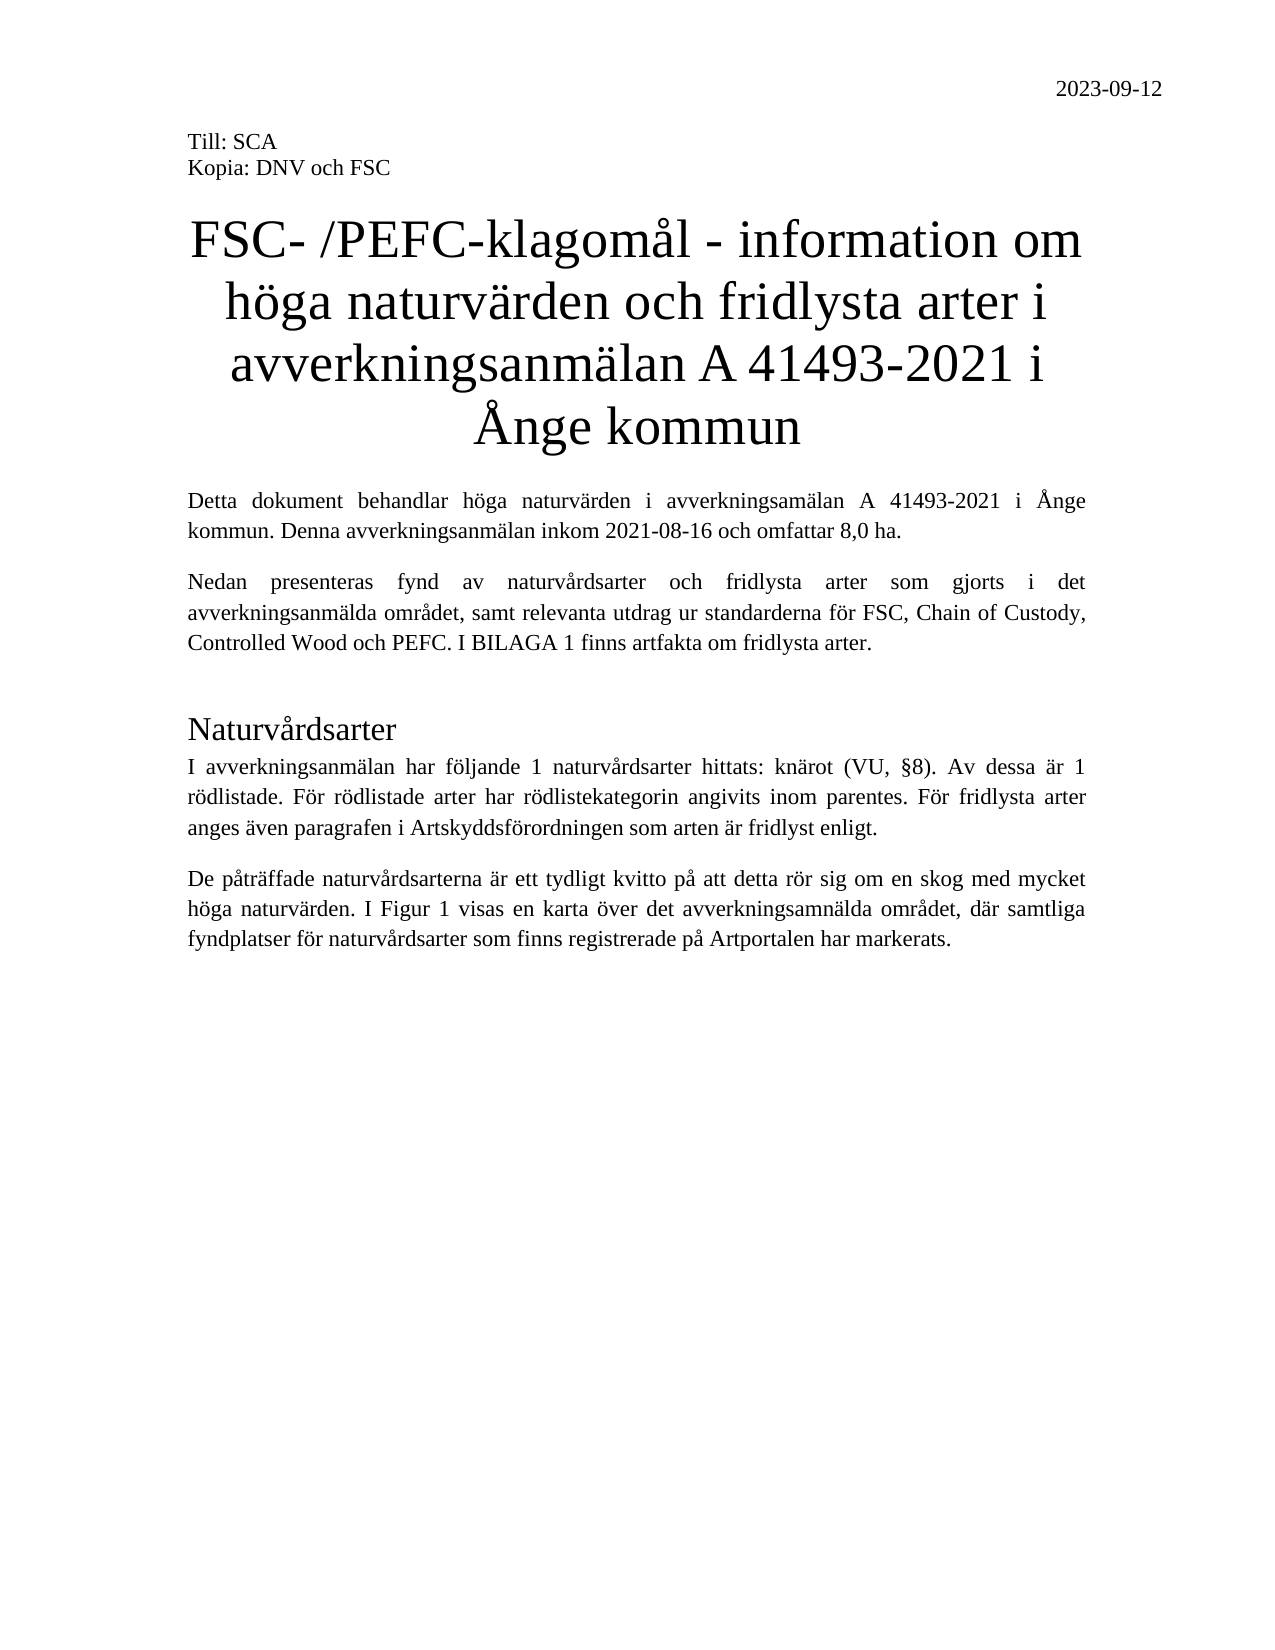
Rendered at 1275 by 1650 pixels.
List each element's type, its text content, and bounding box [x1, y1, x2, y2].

text I avverkningsanmälan har följande 1 naturvårdsarter hittats: knärot (VU, §8). Av dessa är 1 rödlistade. För rödlistade arter har rödlistekategorin angivits inom parentes. För fridlysta arter anges även paragrafen i Artskyddsförordningen som arten är fridlyst enligt. [187, 753, 1087, 840]
text Nedan presenteras fynd av naturvårdsarter och fridlysta arter som gjorts i det avverkningsanmälda området, samt relevanta utdrag ur standarderna för FSC, Chain of Custody, Controlled Wood och PEFC. I BILAGA 1 finns artfakta om fridlysta arter. [187, 568, 1087, 655]
text De påträffade naturvårdsarterna är ett tydligt kvitto på att detta rör sig om en skog med mycket höga naturvärden. I Figur 1 visas en karta över det avverkningsamnälda området, där samtliga fyndplatser för naturvårdsarter som finns registrerade på Artportalen har markerats. [187, 864, 1087, 951]
title FSC- /PEFC-klagomål - information om höga naturvärden och fridlysta arter i avverkningsanmälan A 41493-2021 i Ånge kommun [187, 207, 1087, 456]
subtitle Naturvårdsarter [187, 709, 1087, 747]
text Detta dokument behandlar höga naturvärden i avverkningsamälan A 41493-2021 i Ånge kommun. Denna avverkningsanmälan inkom 2021-08-16 och omfattar 8,0 ha. [187, 487, 1087, 544]
